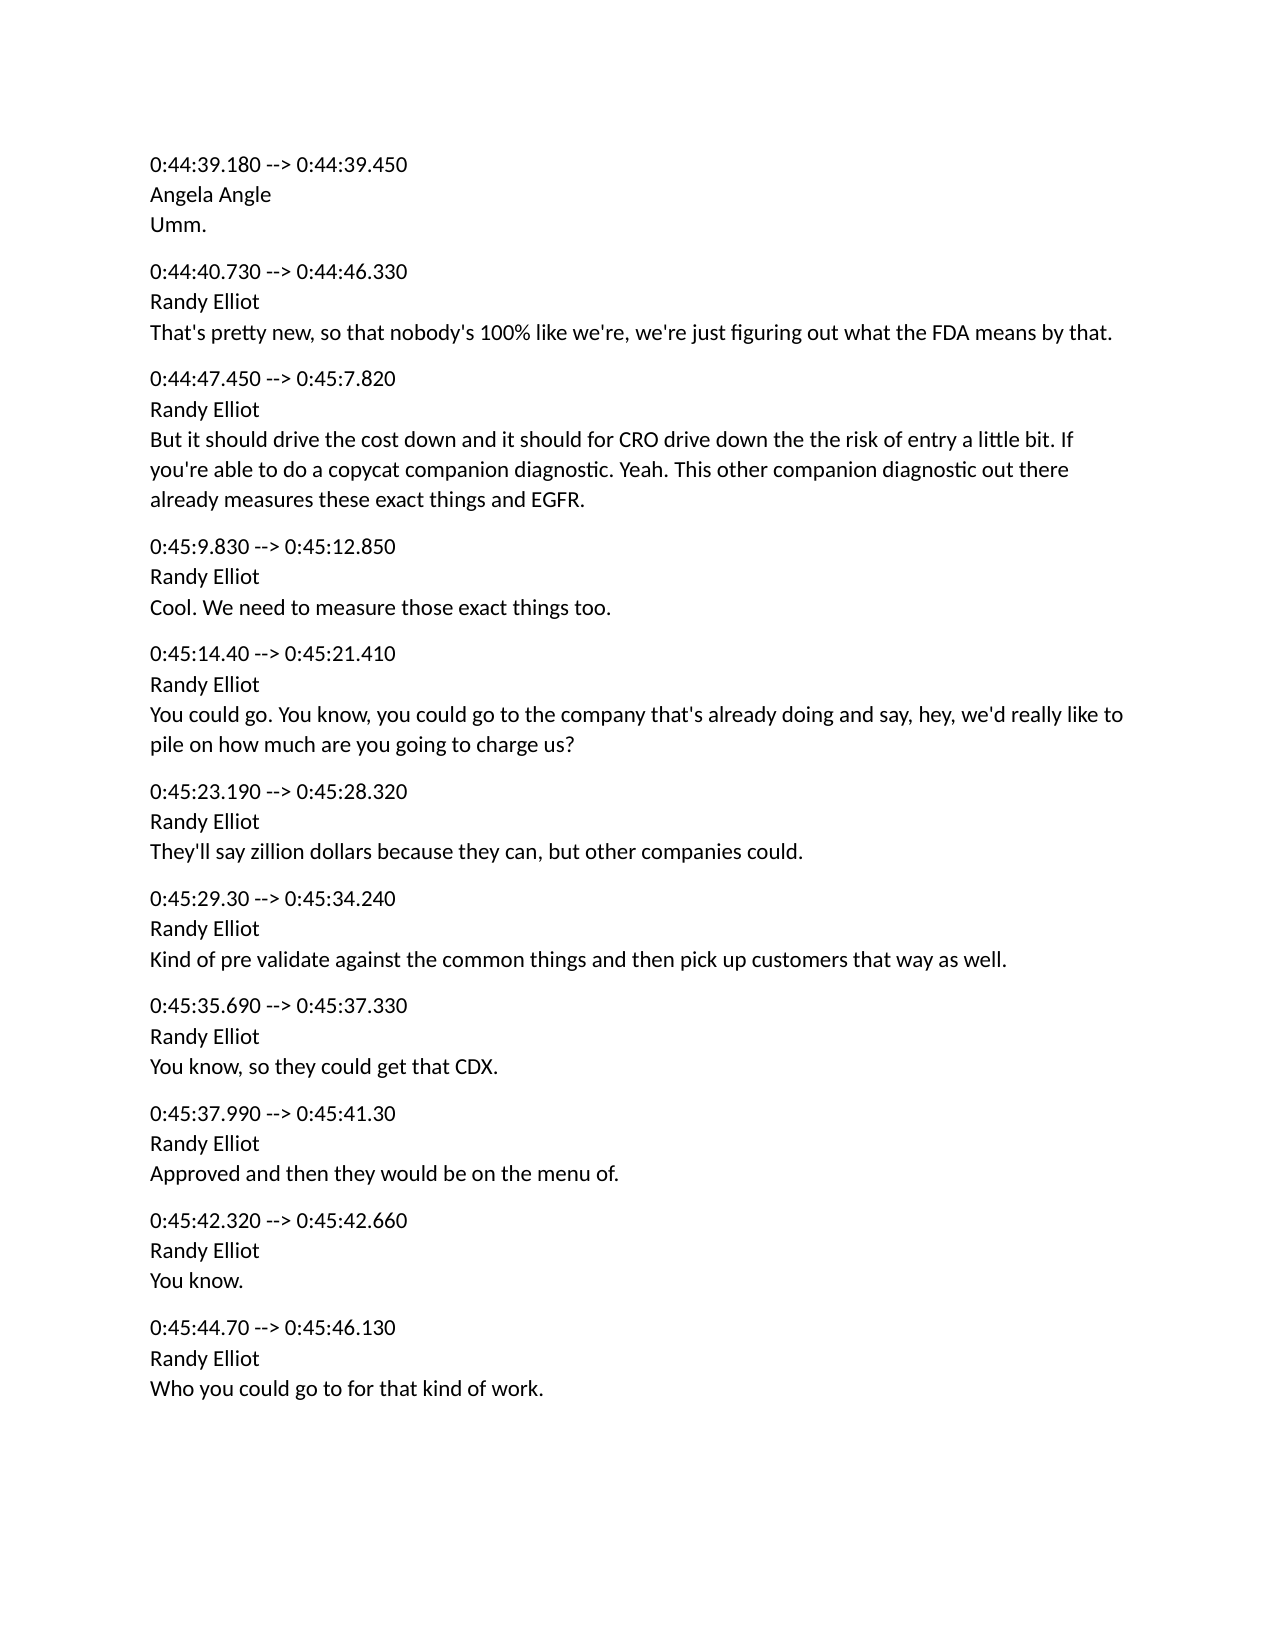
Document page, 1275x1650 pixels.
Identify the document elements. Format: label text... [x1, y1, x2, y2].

text 0:44:47.450 --> 0:45:7.820 Randy Elliot But it should drive the cost down and it should for CRO drive down the the risk of entry a little bit. If you're able to do a copycat companion diagnostic. Yeah. This other companion diagnostic out there already measures these exact things and EGFR. [150, 364, 1125, 513]
text 0:44:40.730 --> 0:44:46.330 Randy Elliot That's pretty new, so that nobody's 100% like we're, we're just figuring out what the FDA means by that. [150, 257, 1125, 346]
text 0:45:37.990 --> 0:45:41.30 Randy Elliot Approved and then they would be on the menu of. [150, 1099, 1125, 1187]
text 0:45:35.690 --> 0:45:37.330 Randy Elliot You know, so they could get that CDX. [150, 992, 1125, 1080]
text 0:45:23.190 --> 0:45:28.320 Randy Elliot They'll say zillion dollars because they can, but other companies could. [150, 777, 1125, 866]
text 0:45:42.320 --> 0:45:42.660 Randy Elliot You know. [150, 1206, 1125, 1295]
text 0:45:9.830 --> 0:45:12.850 Randy Elliot Cool. We need to measure those exact things too. [150, 532, 1125, 621]
text 0:45:44.70 --> 0:45:46.130 Randy Elliot Who you could go to for that kind of work. [150, 1313, 1125, 1402]
text 0:45:29.30 --> 0:45:34.240 Randy Elliot Kind of pre validate against the common things and then pick up customers that way as well. [150, 884, 1125, 973]
text 0:45:14.40 --> 0:45:21.410 Randy Elliot You could go. You know, you could go to the company that's already doing and say, hey, we'd really like to pile on how much are you going to charge us? [150, 639, 1125, 758]
text 0:44:39.180 --> 0:44:39.450 Angela Angle Umm. [150, 150, 1125, 238]
